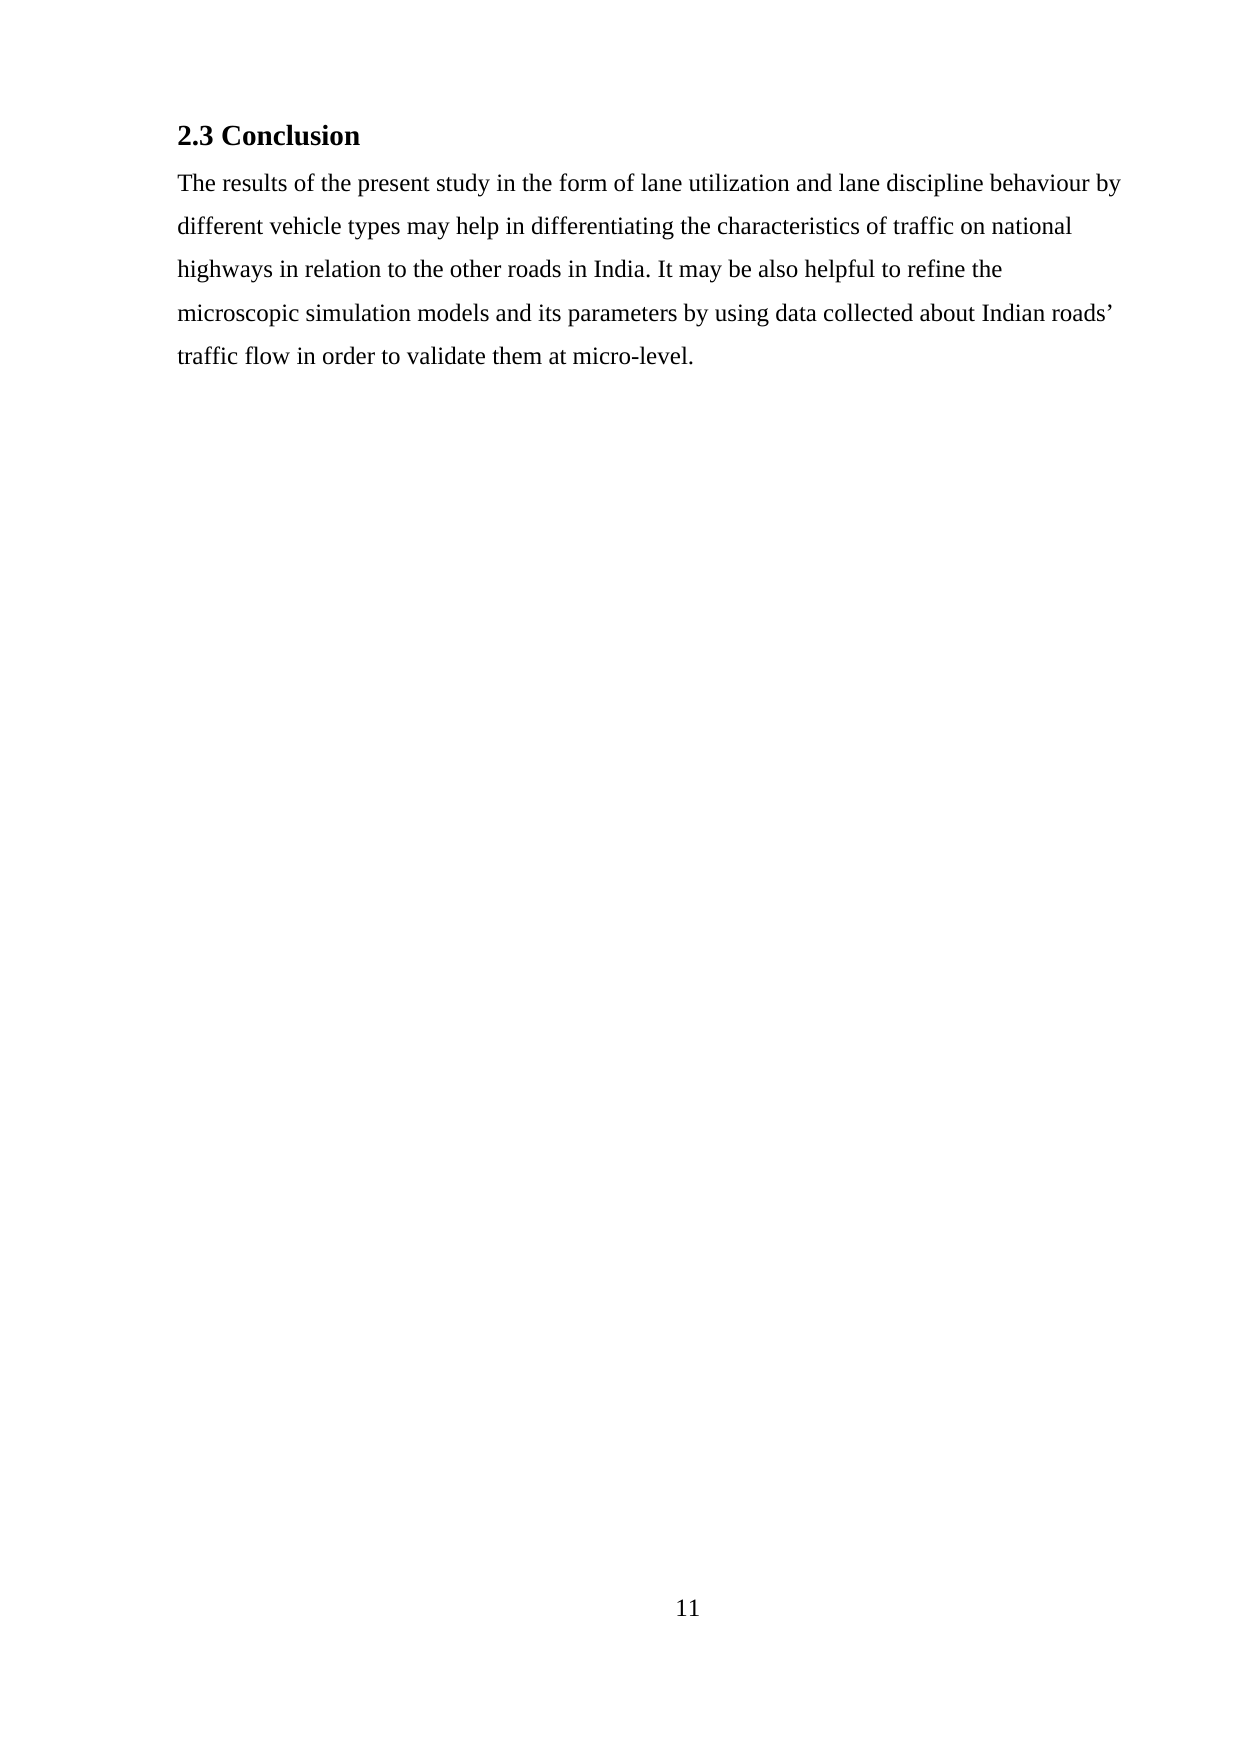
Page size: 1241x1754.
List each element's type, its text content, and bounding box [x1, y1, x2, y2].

text The results of the present study in the form of lane utilization and lane discipline behaviour by different vehicle types may help in differentiating the characteristics of traffic on national highways in relation to the other roads in India. It may be also helpful to refine the microscopic simulation models and its parameters by using data collected about Indian roads’ traffic flow in order to validate them at micro-level. [177, 168, 1123, 369]
text 2.3 Conclusion [177, 118, 1123, 152]
